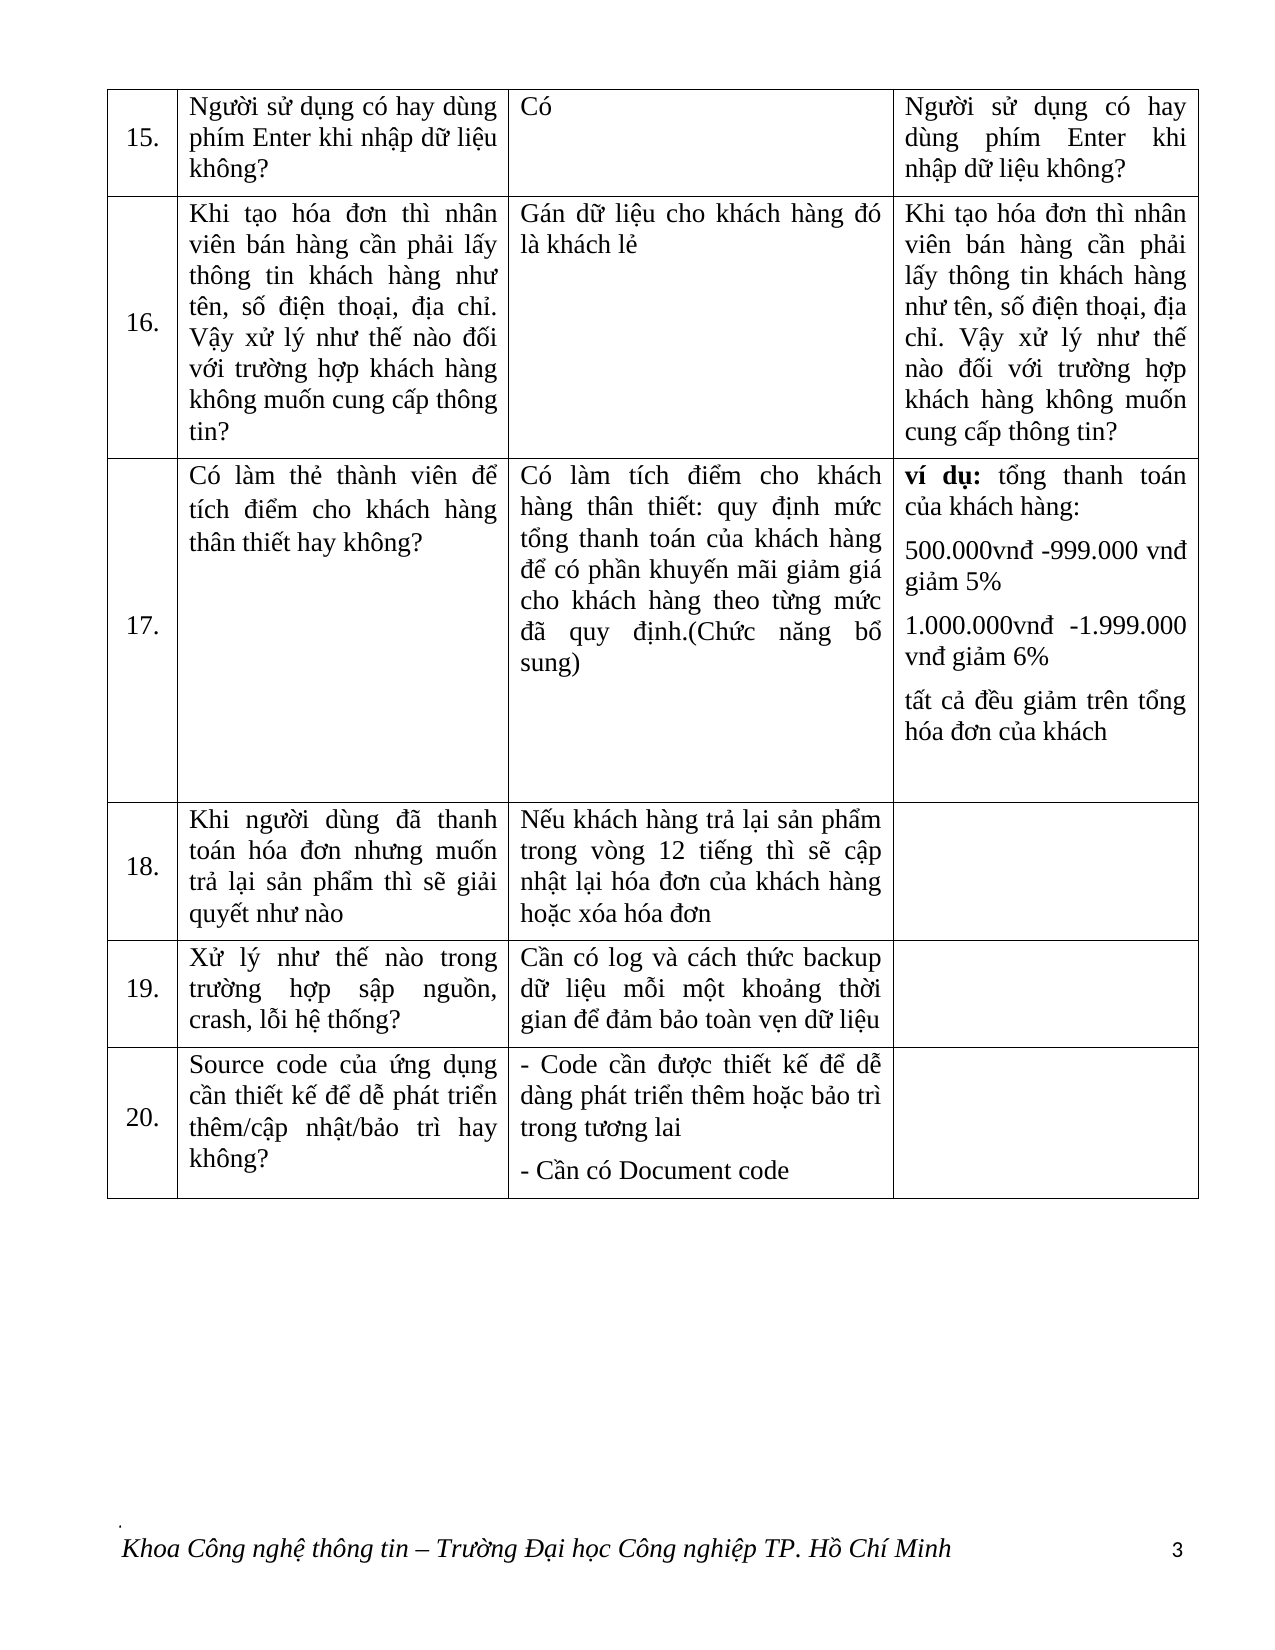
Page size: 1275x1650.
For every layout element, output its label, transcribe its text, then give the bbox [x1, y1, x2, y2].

table_cell Có làm tích điểm cho khách hàng thân thiết: quy định mức tổng thanh toán của khách hàng để có phần khuyến mãi giảm giá cho khách hàng theo từng mức đã quy định.(Chức năng bổ sung) [509, 459, 893, 802]
table_cell Khi người dùng đã thanh toán hóa đơn nhưng muốn trả lại sản phẩm thì sẽ giải quyết như nào [178, 803, 508, 940]
table_cell 16. [108, 197, 177, 458]
table_cell - Code cần được thiết kế để dễ dàng phát triển thêm hoặc bảo trì trong tương lai - Cần có Document code [509, 1048, 893, 1198]
table_cell Người sử dụng có hay dùng phím Enter khi nhập dữ liệu không? [178, 90, 508, 196]
table_cell Nếu khách hàng trả lại sản phẩm trong vòng 12 tiếng thì sẽ cập nhật lại hóa đơn của khách hàng hoặc xóa hóa đơn [509, 803, 893, 940]
table_cell Có [509, 90, 893, 196]
table_cell 17. [108, 459, 177, 802]
table_cell [894, 1048, 1198, 1198]
table_cell ví dụ: tổng thanh toán của khách hàng: 500.000vnđ -999.000 vnđ giảm 5% 1.000.000vnđ -1.999.000 vnđ giảm 6% tất cả đều giảm trên tổng hóa đơn của khách [894, 459, 1198, 802]
table_cell Gán dữ liệu cho khách hàng đó là khách lẻ [509, 197, 893, 458]
table_cell 20. [108, 1048, 177, 1198]
table_cell 15. [108, 90, 177, 196]
table_cell [894, 941, 1198, 1047]
table_cell Khi tạo hóa đơn thì nhân viên bán hàng cần phải lấy thông tin khách hàng như tên, số điện thoại, địa chỉ. Vậy xử lý như thế nào đối với trường hợp khách hàng không muốn cung cấp thông tin? [894, 197, 1198, 458]
table_cell Source code của ứng dụng cần thiết kế để dễ phát triển thêm/cập nhật/bảo trì hay không? [178, 1048, 508, 1198]
table_cell Khi tạo hóa đơn thì nhân viên bán hàng cần phải lấy thông tin khách hàng như tên, số điện thoại, địa chỉ. Vậy xử lý như thế nào đối với trường hợp khách hàng không muốn cung cấp thông tin? [178, 197, 508, 458]
table_cell 19. [108, 941, 177, 1047]
table_cell Có làm thẻ thành viên để tích điểm cho khách hàng thân thiết hay không? [178, 459, 508, 802]
table_cell Cần có log và cách thức backup dữ liệu mỗi một khoảng thời gian để đảm bảo toàn vẹn dữ liệu [509, 941, 893, 1047]
table_cell Người sử dụng có hay dùng phím Enter khi nhập dữ liệu không? [894, 90, 1198, 196]
table_cell [894, 803, 1198, 940]
table_cell Xử lý như thế nào trong trường hợp sập nguồn, crash, lỗi hệ thống? [178, 941, 508, 1047]
table_cell 18. [108, 803, 177, 940]
